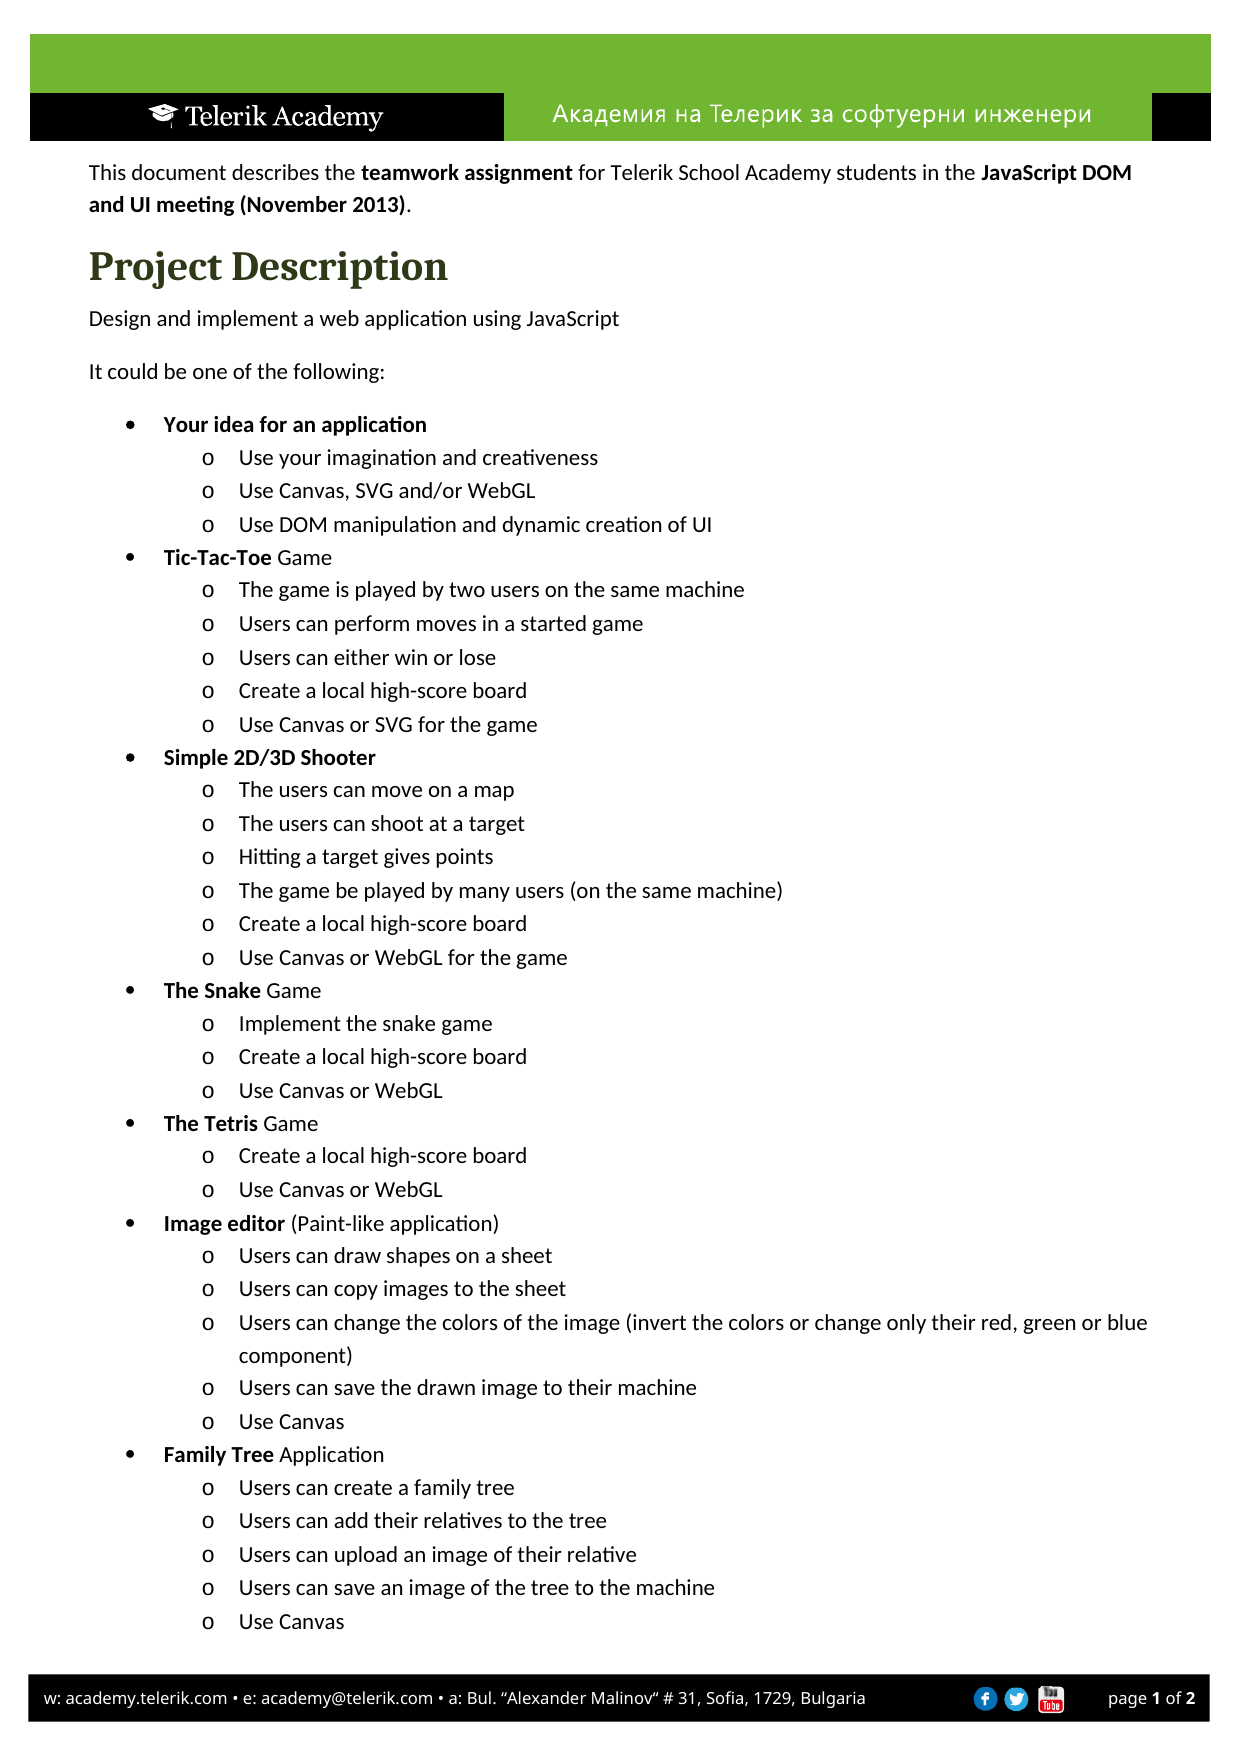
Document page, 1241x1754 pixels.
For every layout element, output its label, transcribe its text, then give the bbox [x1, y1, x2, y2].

list Use Canvas, SVG and/or WebGL [201, 476, 1152, 505]
list Users can change the colors of the image (invert the colors or change only their red, green or blue component) [201, 1308, 1152, 1369]
list Use your imagination and creativeness [201, 443, 1152, 472]
list Image editor (Paint-like application) [126, 1209, 1152, 1237]
text This document describes the teamwork assignment for Telerik School Academy students in the JavaScript DOM and UI meeting (November 2013). [89, 158, 1152, 218]
list Create a local high-score board [201, 909, 1152, 939]
list Create a local high-score board [201, 1042, 1152, 1072]
list Users can create a family tree [201, 1473, 1152, 1502]
list Users can copy images to the sheet [201, 1274, 1152, 1304]
list Hitting a target gives points [201, 842, 1152, 872]
list Users can add their relatives to the tree [201, 1506, 1152, 1536]
list The game be played by many users (on the same machine) [201, 876, 1152, 905]
list Users can either win or lose [201, 643, 1152, 672]
list Use Canvas [201, 1607, 1152, 1636]
list Family Tree Application [126, 1441, 1152, 1469]
list Tic-Tac-Toe Game [126, 543, 1152, 571]
list Users can perform moves in a started game [201, 609, 1152, 638]
text It could be one of the following: [89, 357, 1152, 386]
list The Snake Game [126, 977, 1152, 1005]
list Use Canvas or SVG for the game [201, 710, 1152, 739]
list Create a local high-score board [201, 1142, 1152, 1171]
list Your idea for an application [126, 411, 1152, 438]
list The users can move on a map [201, 775, 1152, 804]
list Users can draw shapes on a sheet [201, 1241, 1152, 1270]
list Use DOM manipulation and dynamic creation of UI [201, 510, 1152, 539]
list Use Canvas or WebGL [201, 1076, 1152, 1105]
list Create a local high-score board [201, 676, 1152, 705]
list The users can shoot at a target [201, 809, 1152, 838]
list The game is played by two users on the same machine [201, 576, 1152, 605]
list Users can save the drawn image to their machine [201, 1373, 1152, 1403]
list Users can save an image of the tree to the machine [201, 1573, 1152, 1603]
list Use Canvas [201, 1407, 1152, 1436]
subtitle Project Description [89, 243, 1152, 291]
list Implement the snake game [201, 1009, 1152, 1038]
list Simple 2D/3D Shooter [126, 743, 1152, 771]
text Design and implement a web application using JavaScript [89, 304, 1152, 332]
list The Tetris Game [126, 1109, 1152, 1137]
list Use Canvas or WebGL for the game [201, 943, 1152, 972]
list Use Canvas or WebGL [201, 1175, 1152, 1204]
list Users can upload an image of their relative [201, 1540, 1152, 1569]
